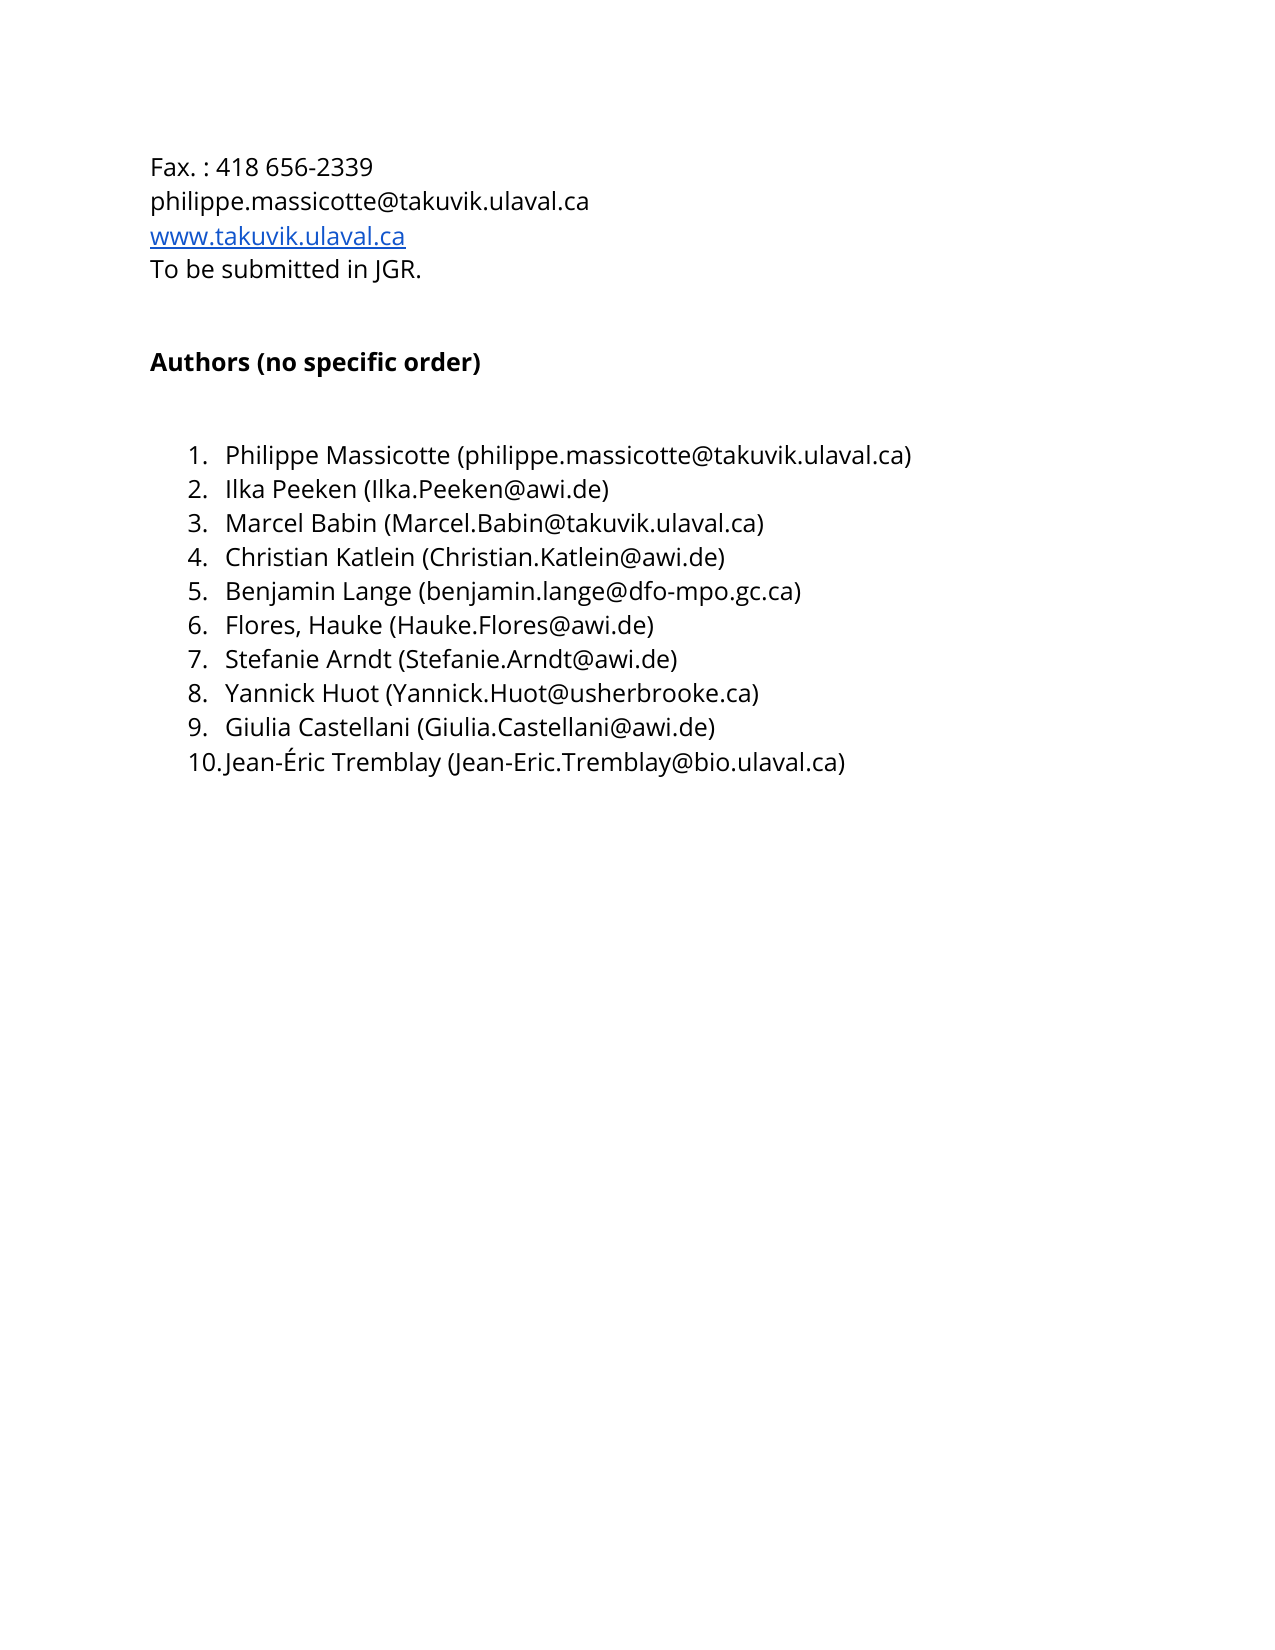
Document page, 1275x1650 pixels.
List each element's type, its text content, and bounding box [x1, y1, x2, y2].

text www.takuvik.ulaval.ca [150, 218, 1125, 252]
list Yannick Huot (Yannick.Huot@usherbrooke.ca) [187, 676, 1125, 710]
list Stefanie Arndt (Stefanie.Arndt@awi.de) [187, 642, 1125, 676]
list Jean-Éric Tremblay (Jean-Eric.Tremblay@bio.ulaval.ca) [187, 744, 1125, 778]
text Authors (no specific order) [150, 345, 1125, 379]
text Fax. : 418 656-2339 [150, 150, 1125, 184]
list Ilka Peeken (Ilka.Peeken@awi.de) [187, 472, 1125, 506]
list Flores, Hauke (Hauke.Flores@awi.de) [187, 608, 1125, 642]
list Christian Katlein (Christian.Katlein@awi.de) [187, 540, 1125, 574]
text philippe.massicotte@takuvik.ulaval.ca [150, 184, 1125, 218]
list Marcel Babin (Marcel.Babin@takuvik.ulaval.ca) [187, 506, 1125, 540]
text To be submitted in JGR. [150, 252, 1125, 286]
list Benjamin Lange (benjamin.lange@dfo-mpo.gc.ca) [187, 574, 1125, 608]
list Philippe Massicotte (philippe.massicotte@takuvik.ulaval.ca) [187, 438, 1125, 472]
list Giulia Castellani (Giulia.Castellani@awi.de) [187, 710, 1125, 744]
